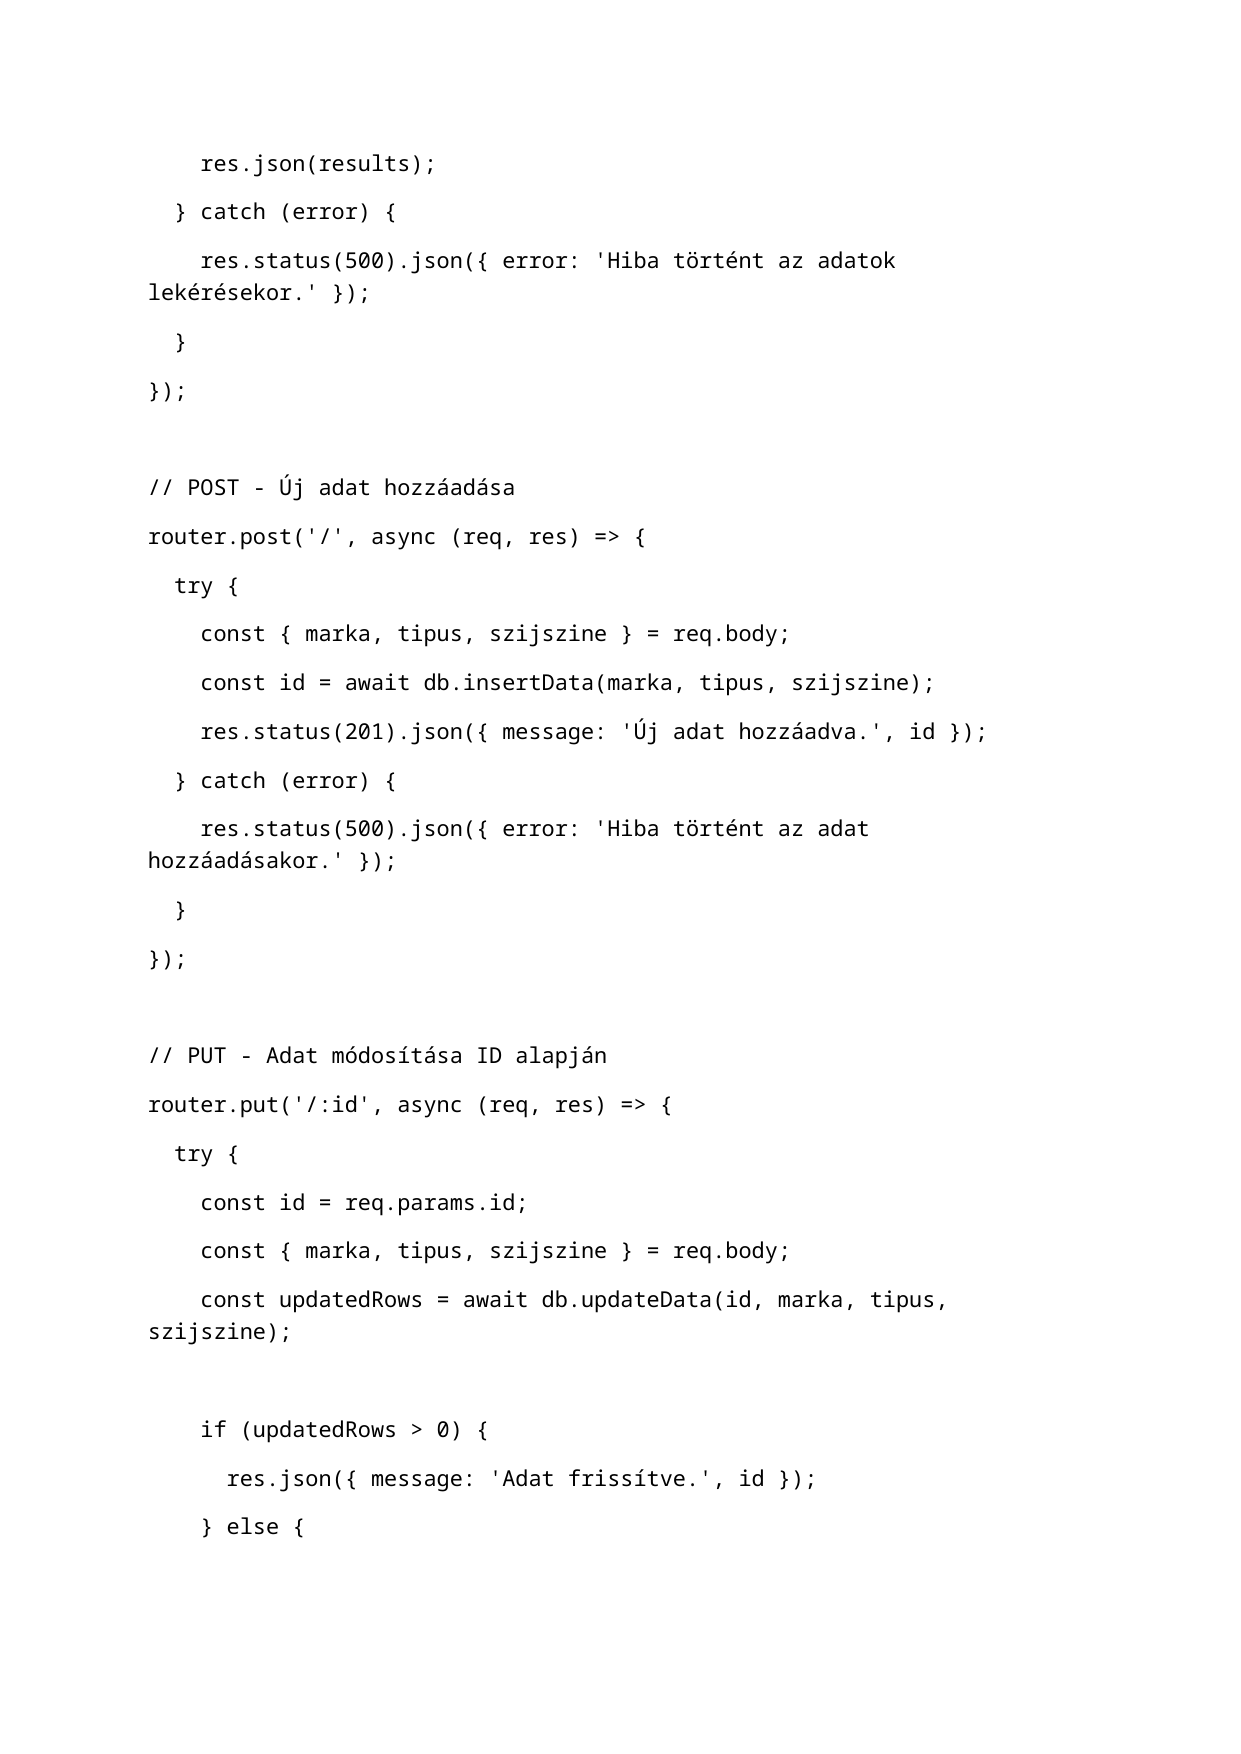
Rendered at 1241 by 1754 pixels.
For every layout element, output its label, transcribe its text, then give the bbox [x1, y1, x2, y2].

text } [148, 894, 1093, 924]
text // PUT - Adat módosítása ID alapján [148, 1041, 1093, 1070]
text } [148, 326, 1093, 356]
text res.status(500).json({ error: 'Hiba történt az adatok lekérésekor.' }); [148, 245, 1093, 307]
text res.status(500).json({ error: 'Hiba történt az adat hozzáadásakor.' }); [148, 813, 1093, 875]
text } catch (error) { [148, 765, 1093, 794]
text const { marka, tipus, szijszine } = req.body; [148, 618, 1093, 648]
text const updatedRows = await db.updateData(id, marka, tipus, szijszine); [148, 1284, 1093, 1346]
text }); [148, 375, 1093, 404]
text // POST - Új adat hozzáadása [148, 472, 1093, 502]
text if (updatedRows > 0) { [148, 1414, 1093, 1444]
text }); [148, 943, 1093, 973]
text } else { [148, 1511, 1093, 1541]
text router.put('/:id', async (req, res) => { [148, 1089, 1093, 1119]
text res.json(results); [148, 148, 1093, 177]
text router.post('/', async (req, res) => { [148, 521, 1093, 551]
text } catch (error) { [148, 196, 1093, 226]
text try { [148, 570, 1093, 599]
text const id = await db.insertData(marka, tipus, szijszine); [148, 667, 1093, 697]
text const { marka, tipus, szijszine } = req.body; [148, 1236, 1093, 1265]
text res.status(201).json({ message: 'Új adat hozzáadva.', id }); [148, 716, 1093, 746]
text res.json({ message: 'Adat frissítve.', id }); [148, 1463, 1093, 1492]
text const id = req.params.id; [148, 1187, 1093, 1217]
text try { [148, 1138, 1093, 1168]
